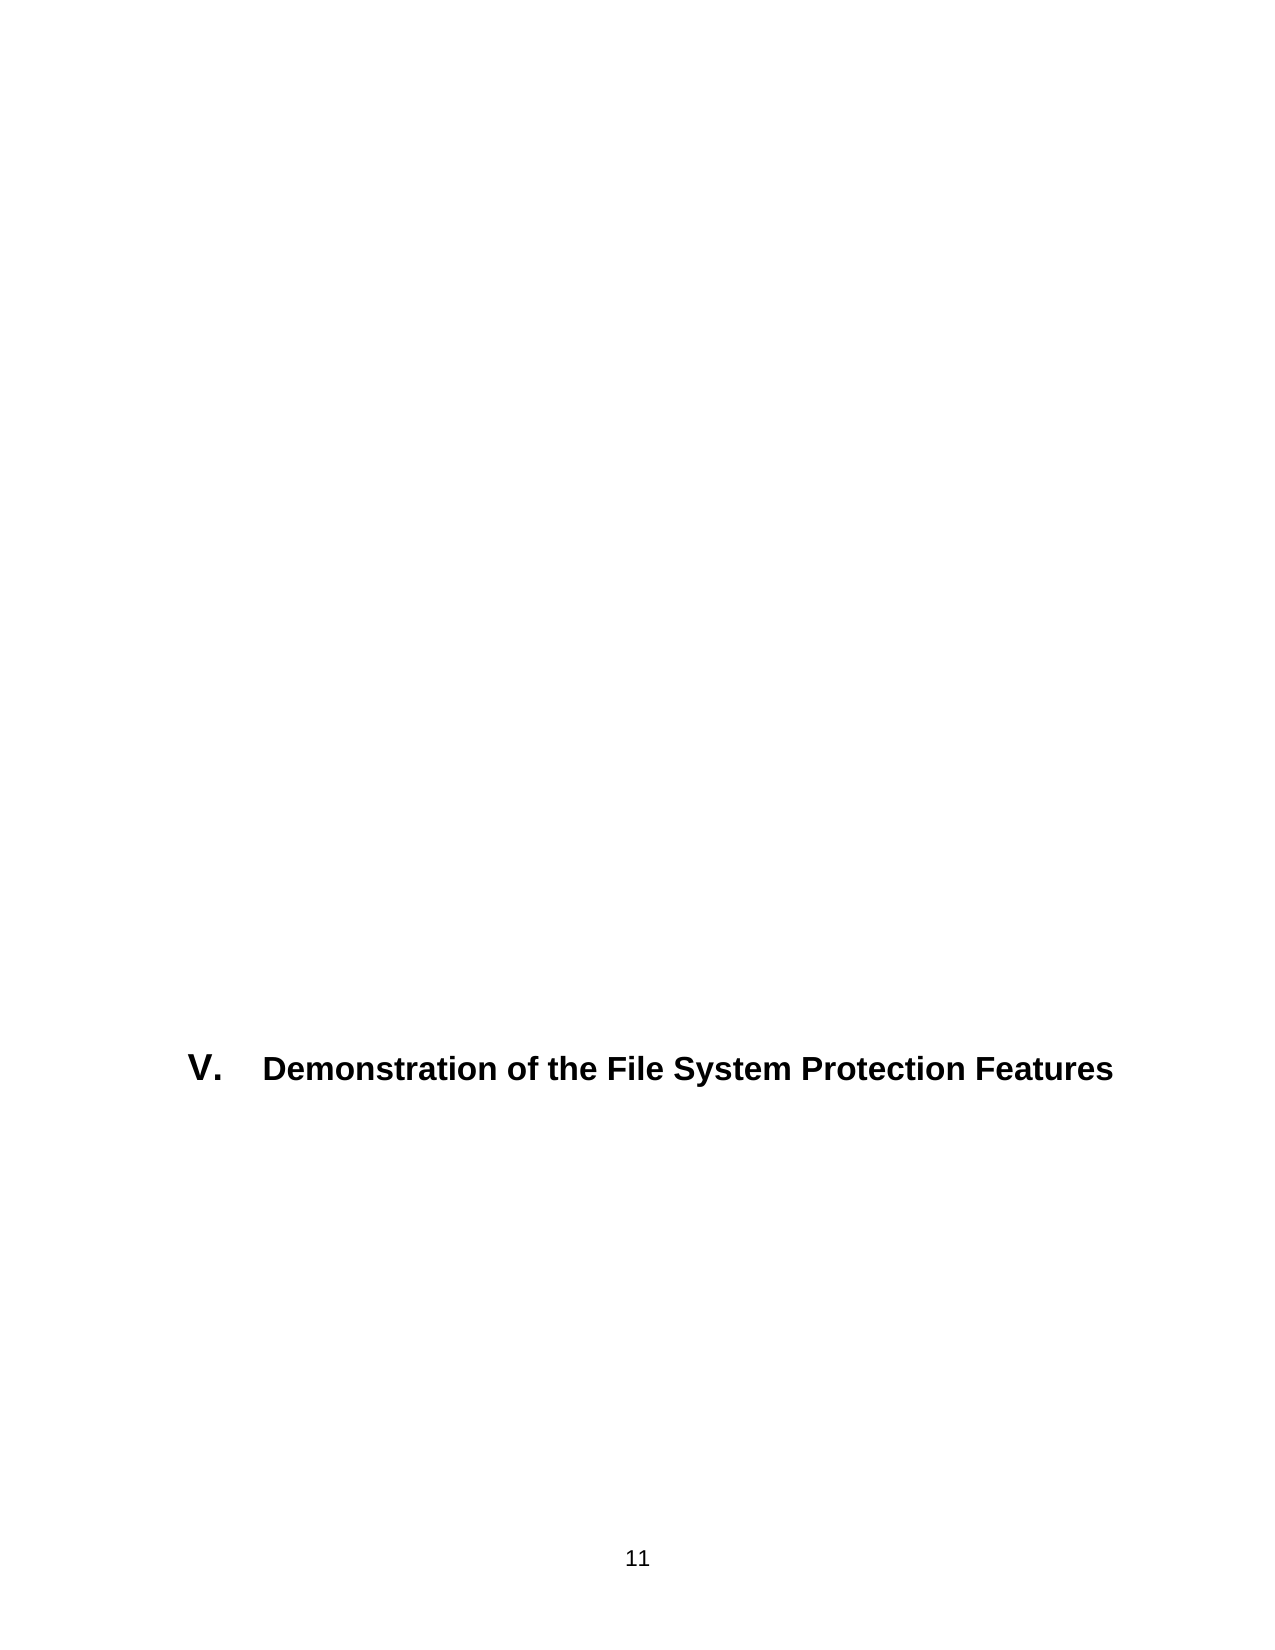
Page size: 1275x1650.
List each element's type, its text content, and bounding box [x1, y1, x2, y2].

list Demonstration of the File System Protection Features [187, 1045, 1125, 1088]
